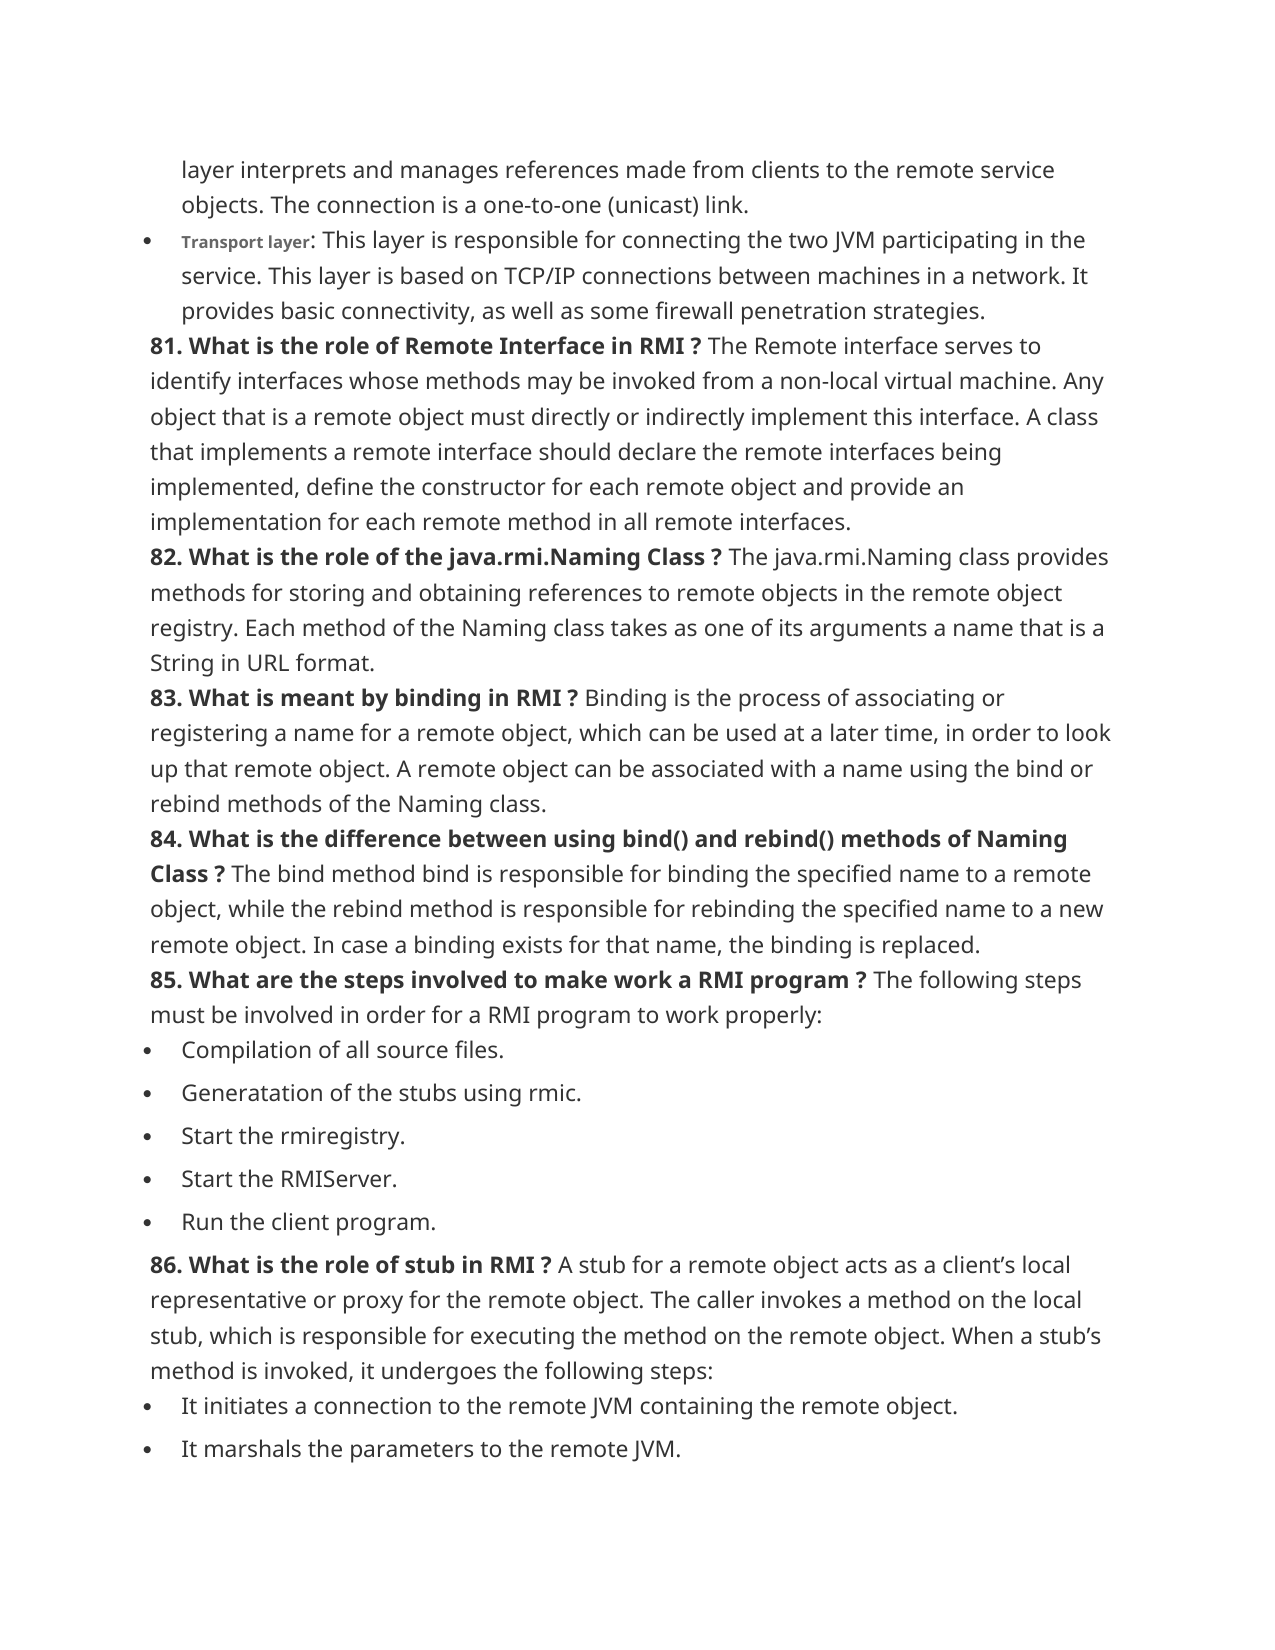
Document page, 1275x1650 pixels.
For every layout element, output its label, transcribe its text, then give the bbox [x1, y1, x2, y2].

text 84. What is the difference between using bind() and rebind() methods of Naming Class ? The bind method bind is responsible for binding the specified name to a remote object, while the rebind method is responsible for rebinding the specified name to a new remote object. In case a binding exists for that name, the binding is replaced. [150, 819, 1125, 960]
list Run the client program. [144, 1202, 1125, 1237]
list It initiates a connection to the remote JVM containing the remote object. [144, 1386, 1125, 1421]
list Start the RMIServer. [144, 1159, 1125, 1194]
list It marshals the parameters to the remote JVM. [144, 1429, 1125, 1464]
list Start the rmiregistry. [144, 1116, 1125, 1151]
list Generatation of the stubs using rmic. [144, 1073, 1125, 1108]
text 82. What is the role of the java.rmi.Naming Class ? The java.rmi.Naming class provides methods for storing and obtaining references to remote objects in the remote object registry. Each method of the Naming class takes as one of its arguments a name that is a String in URL format. [150, 537, 1125, 678]
text 86. What is the role of stub in RMI ? A stub for a remote object acts as a client’s local representative or proxy for the remote object. The caller invokes a method on the local stub, which is responsible for executing the method on the remote object. When a stub’s method is invoked, it undergoes the following steps: [150, 1245, 1125, 1386]
text 83. What is meant by binding in RMI ? Binding is the process of associating or registering a name for a remote object, which can be used at a later time, in order to look up that remote object. A remote object can be associated with a name using the bind or rebind methods of the Naming class. [150, 678, 1125, 819]
text 85. What are the steps involved to make work a RMI program ? The following steps must be involved in order for a RMI program to work properly: [150, 960, 1125, 1030]
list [144, 150, 1125, 220]
list Compilation of all source files. [144, 1030, 1125, 1065]
text 81. What is the role of Remote Interface in RMI ? The Remote interface serves to identify interfaces whose methods may be invoked from a non-local virtual machine. Any object that is a remote object must directly or indirectly implement this interface. A class that implements a remote interface should declare the remote interfaces being implemented, define the constructor for each remote object and provide an implementation for each remote method in all remote interfaces. [150, 326, 1125, 537]
list Transport layer: This layer is responsible for connecting the two JVM participating in the service. This layer is based on TCP/IP connections between machines in a network. It provides basic connectivity, as well as some firewall penetration strategies. [144, 220, 1125, 326]
